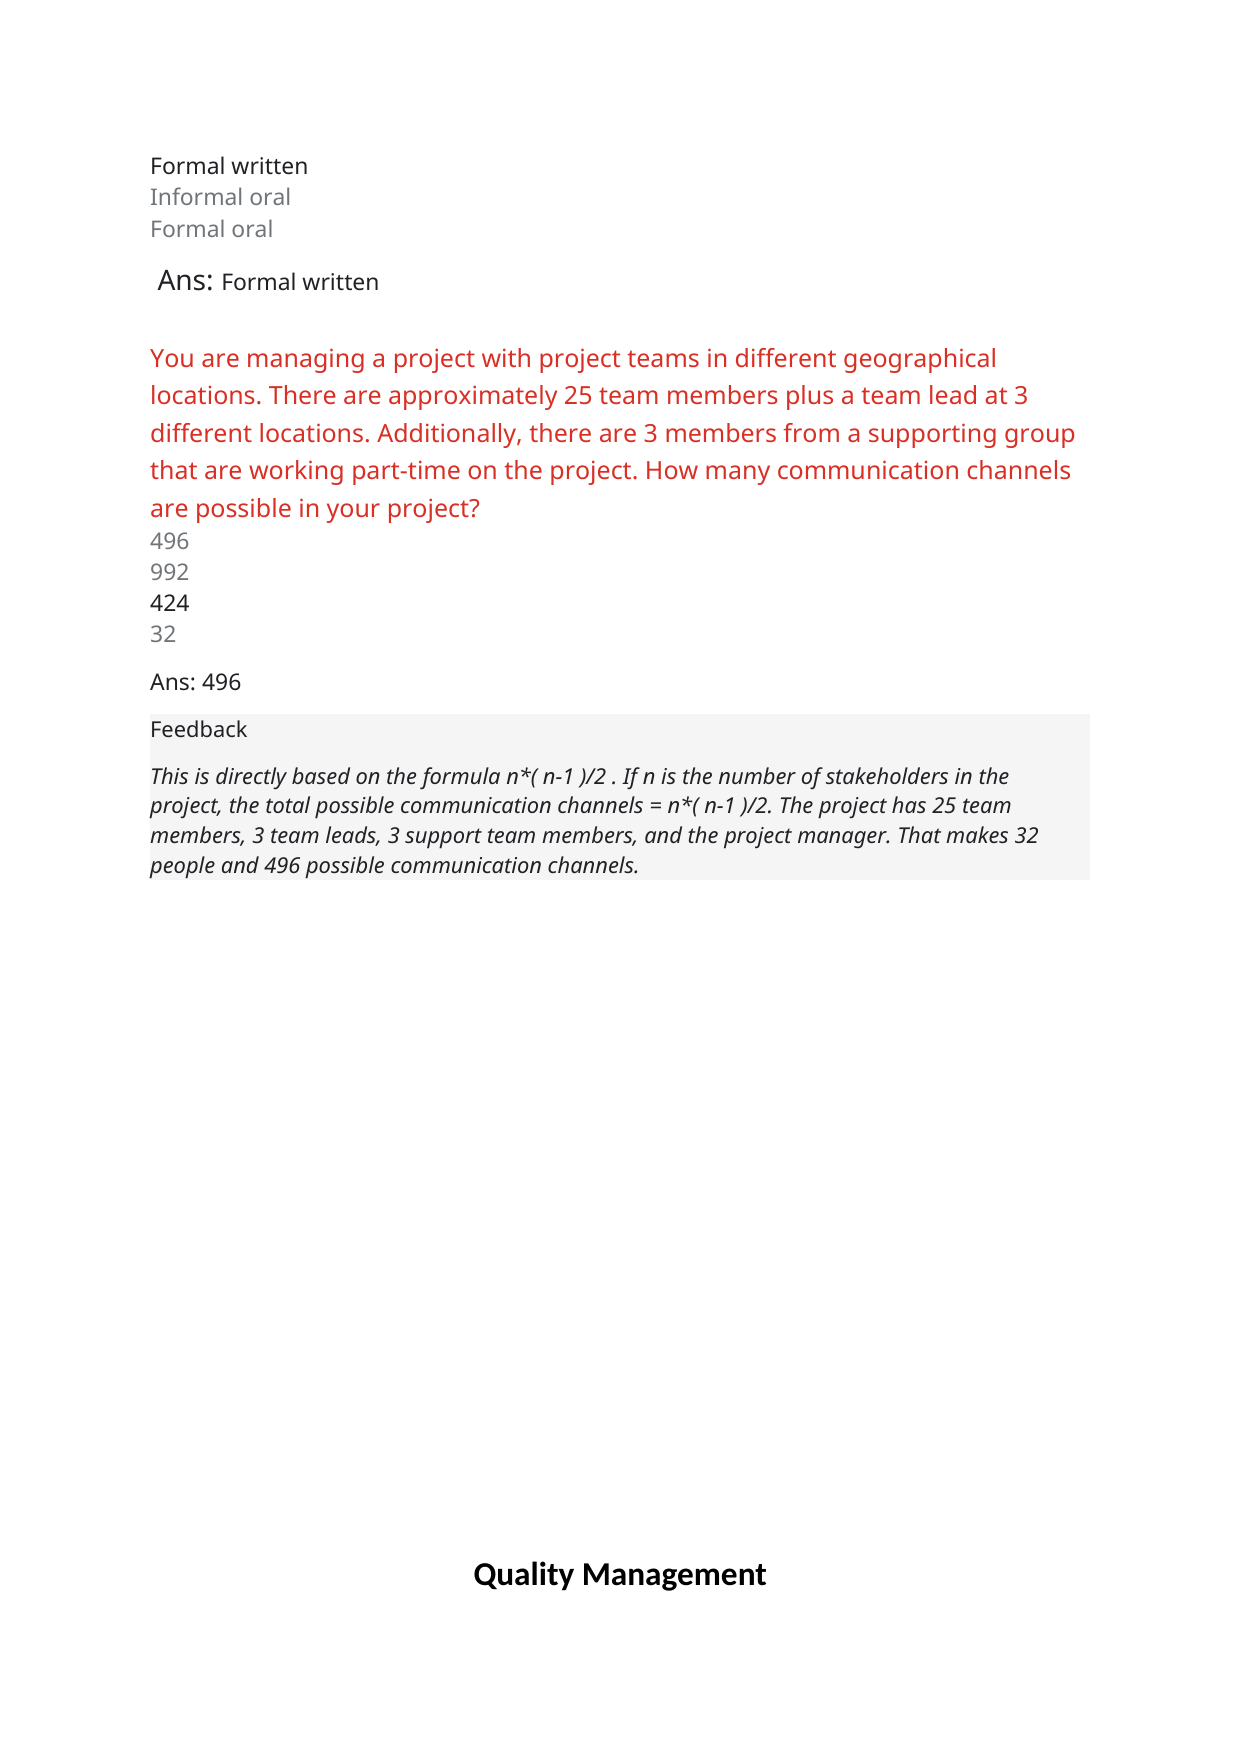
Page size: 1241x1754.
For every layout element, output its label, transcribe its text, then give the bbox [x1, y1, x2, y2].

text Ans: 496 [150, 666, 1090, 697]
text This is directly based on the formula n*( n-1 )/2 . If n is the number of stakeholders in the project, the total possible communication channels = n*( n-1 )/2. The project has 25 team members, 3 team leads, 3 support team members, and the project manager. That makes 32 people and 496 possible communication channels. [150, 761, 1090, 880]
text 992 [150, 556, 1090, 587]
text 496 [150, 524, 1090, 556]
text Formal written [150, 150, 1090, 181]
text Quality Management [150, 1553, 1090, 1593]
text Informal oral [150, 181, 1090, 212]
text Feedback [150, 714, 1090, 744]
text Ans: Formal written [150, 260, 1090, 299]
text You are managing a project with project teams in different geographical locations. There are approximately 25 team members plus a team lead at 3 different locations. Additionally, there are 3 members from a supporting group that are working part-time on the project. How many communication channels are possible in your project? [150, 337, 1090, 524]
text Formal oral [150, 212, 1090, 244]
text 32 [150, 618, 1090, 649]
text 424 [150, 587, 1090, 618]
